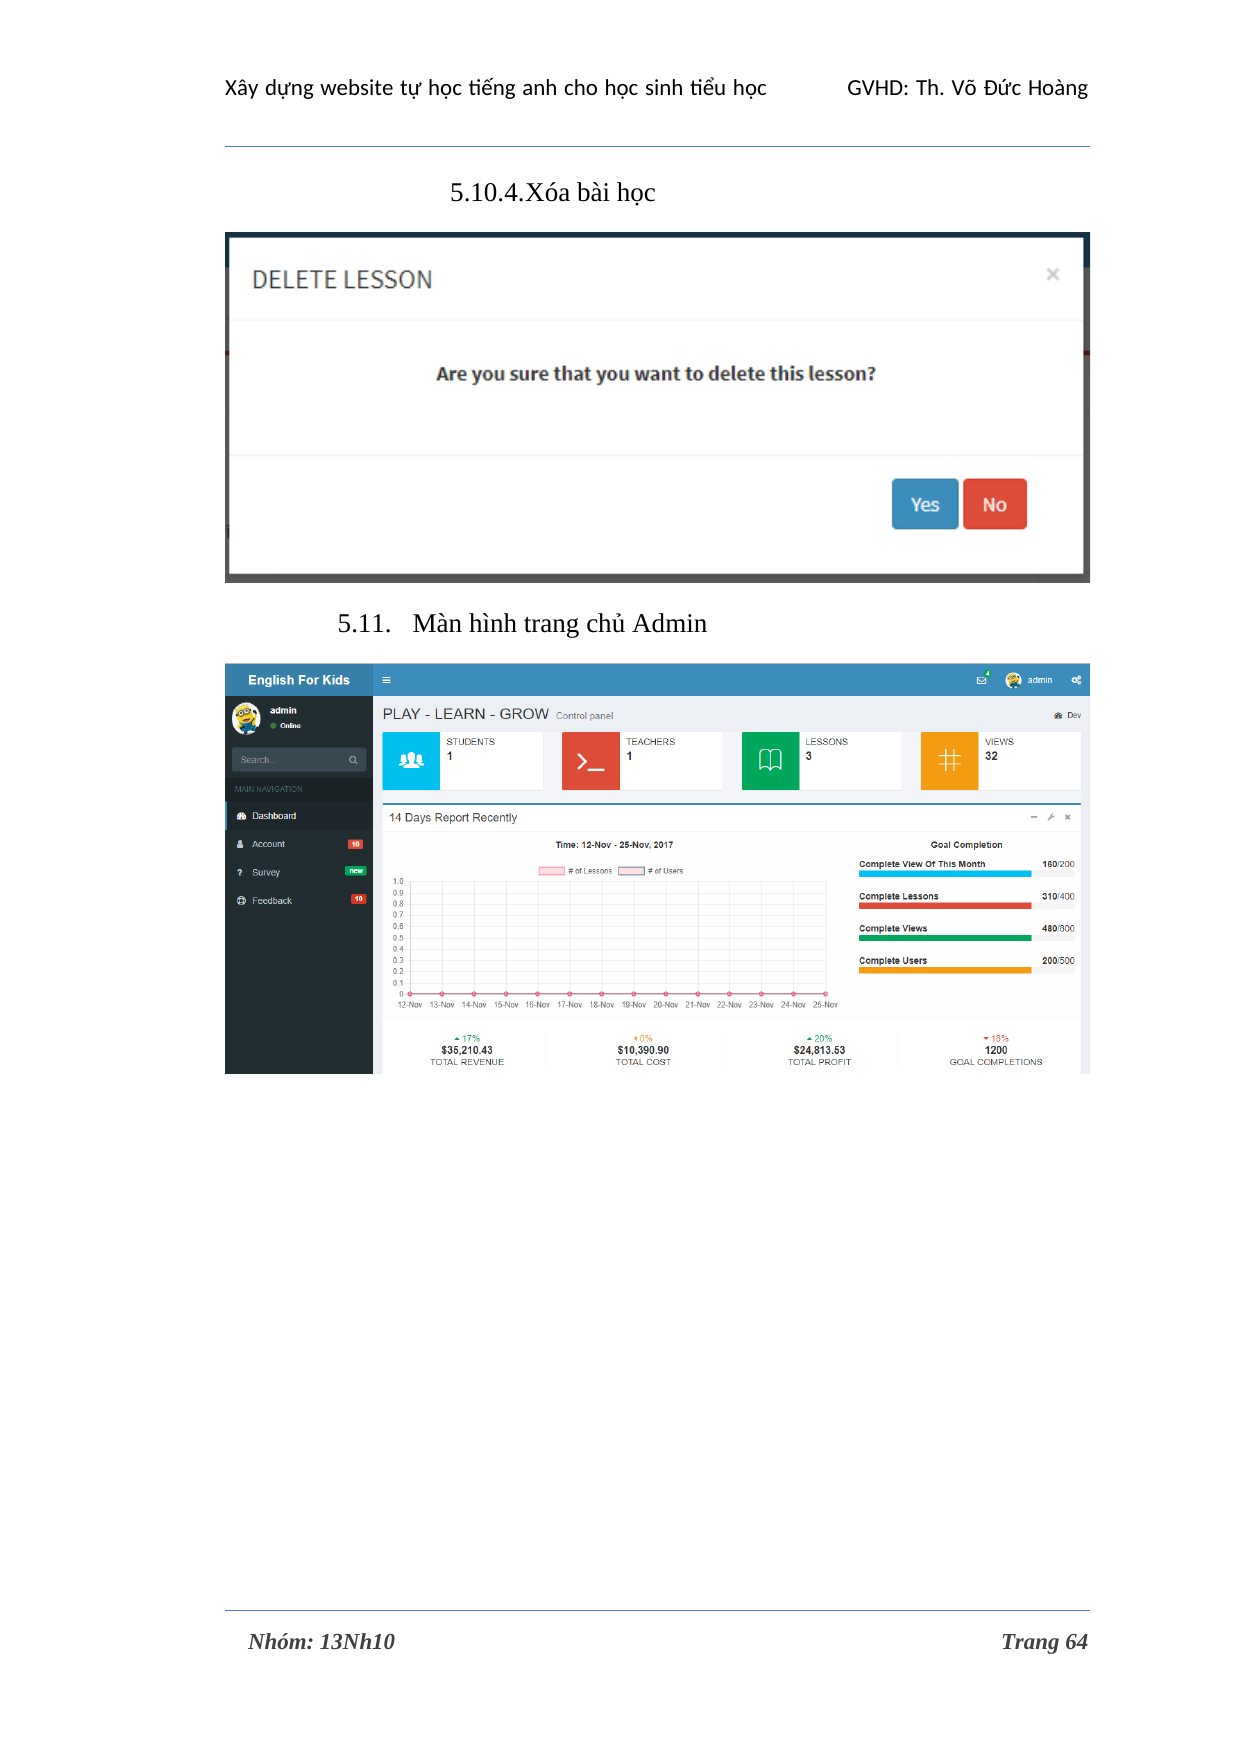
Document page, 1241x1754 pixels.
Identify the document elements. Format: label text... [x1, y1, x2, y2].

picture [225, 232, 1091, 583]
picture [225, 663, 1091, 1074]
list Xóa bài học [450, 176, 1090, 207]
list Màn hình trang chủ Admin [337, 607, 1090, 638]
